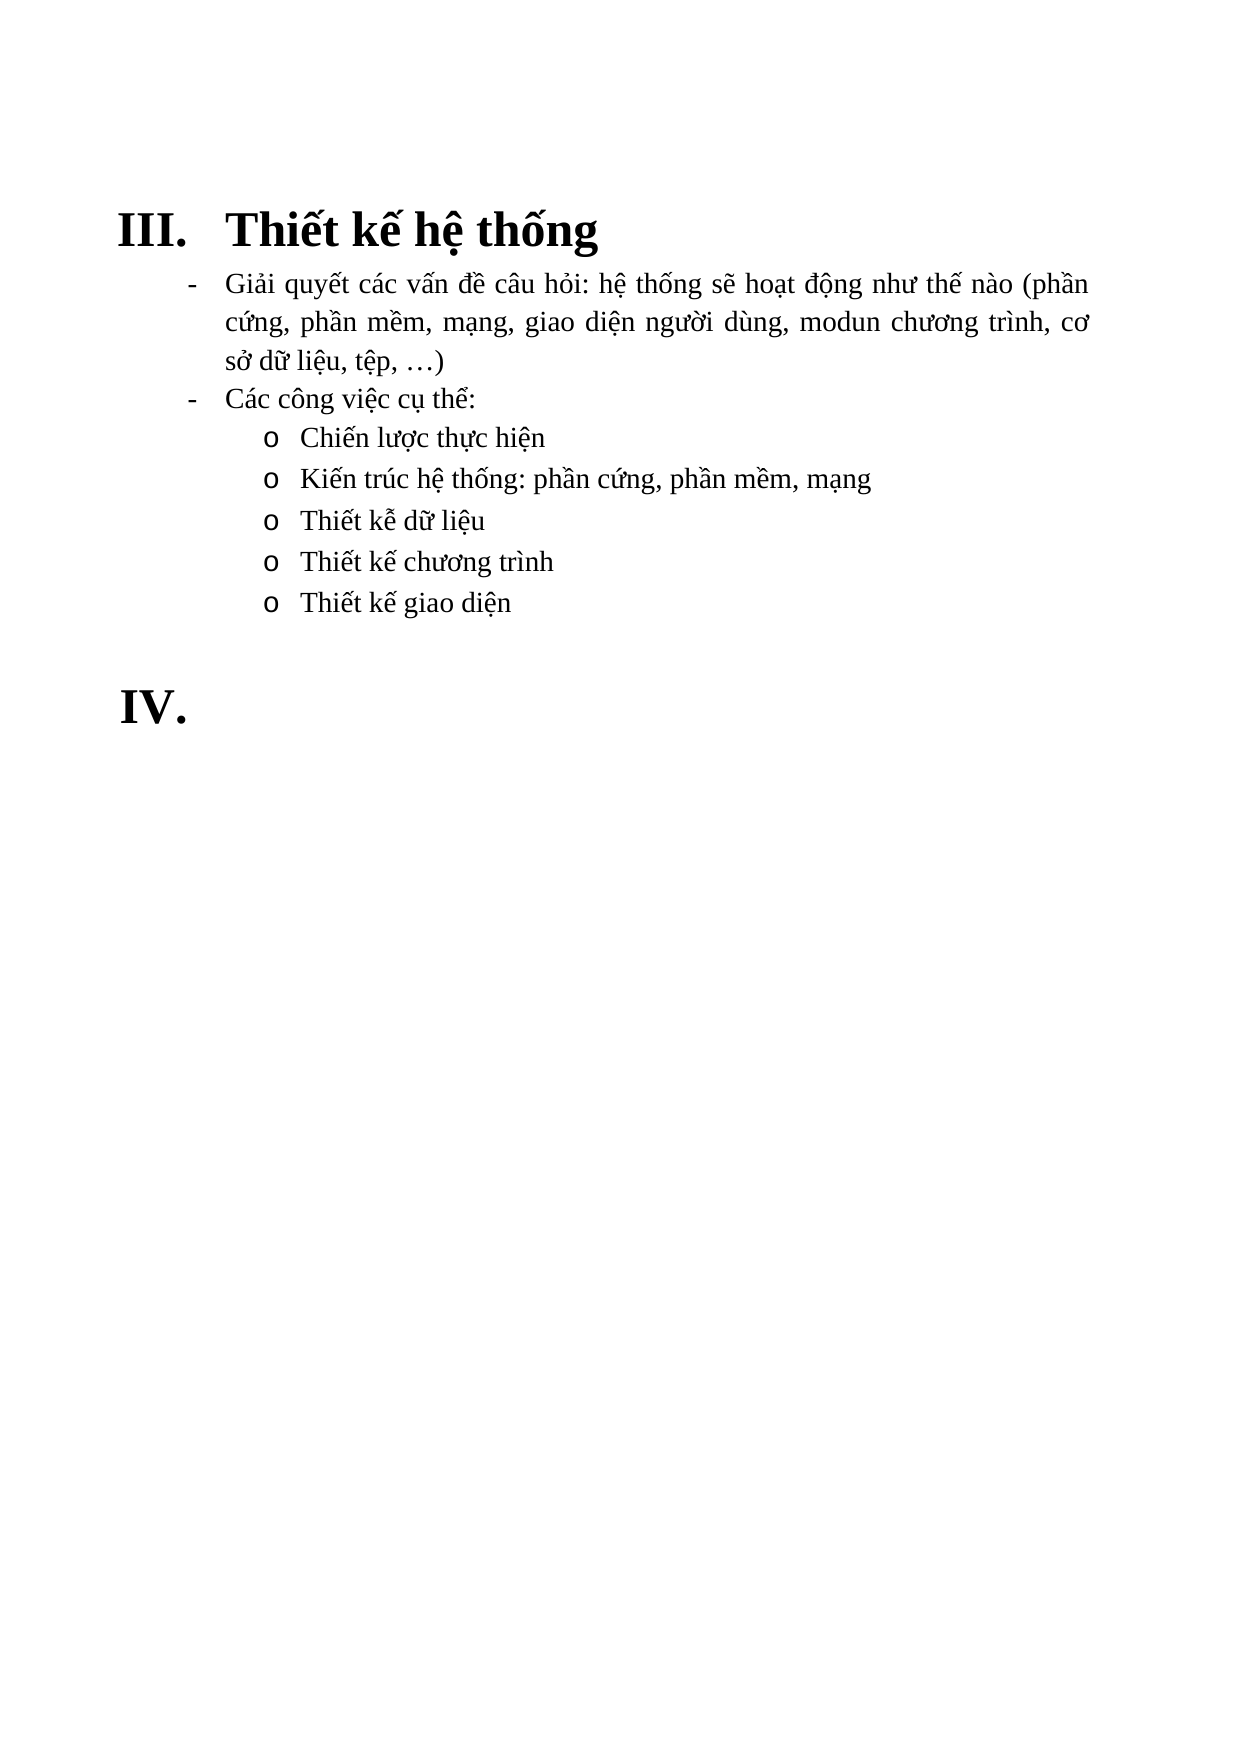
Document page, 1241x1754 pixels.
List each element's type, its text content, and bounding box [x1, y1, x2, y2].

list Các công việc cụ thể: [187, 382, 1090, 415]
list Chiến lược thực hiện [262, 420, 1090, 456]
subtitle Thiết kế hệ thống [187, 200, 1090, 257]
list Giải quyết các vấn đề câu hỏi: hệ thống sẽ hoạt động như thế nào (phần cứng, phần mềm, mạng, giao diện người dùng, modun chương trình, cơ sở dữ liệu, tệp, …) [187, 266, 1090, 377]
list Thiết kế chương trình [262, 544, 1090, 580]
list Thiết kế giao diện [262, 586, 1090, 622]
list Kiến trúc hệ thống: phần cứng, phần mềm, mạng [262, 462, 1090, 498]
list Thiết kễ dữ liệu [262, 503, 1090, 539]
